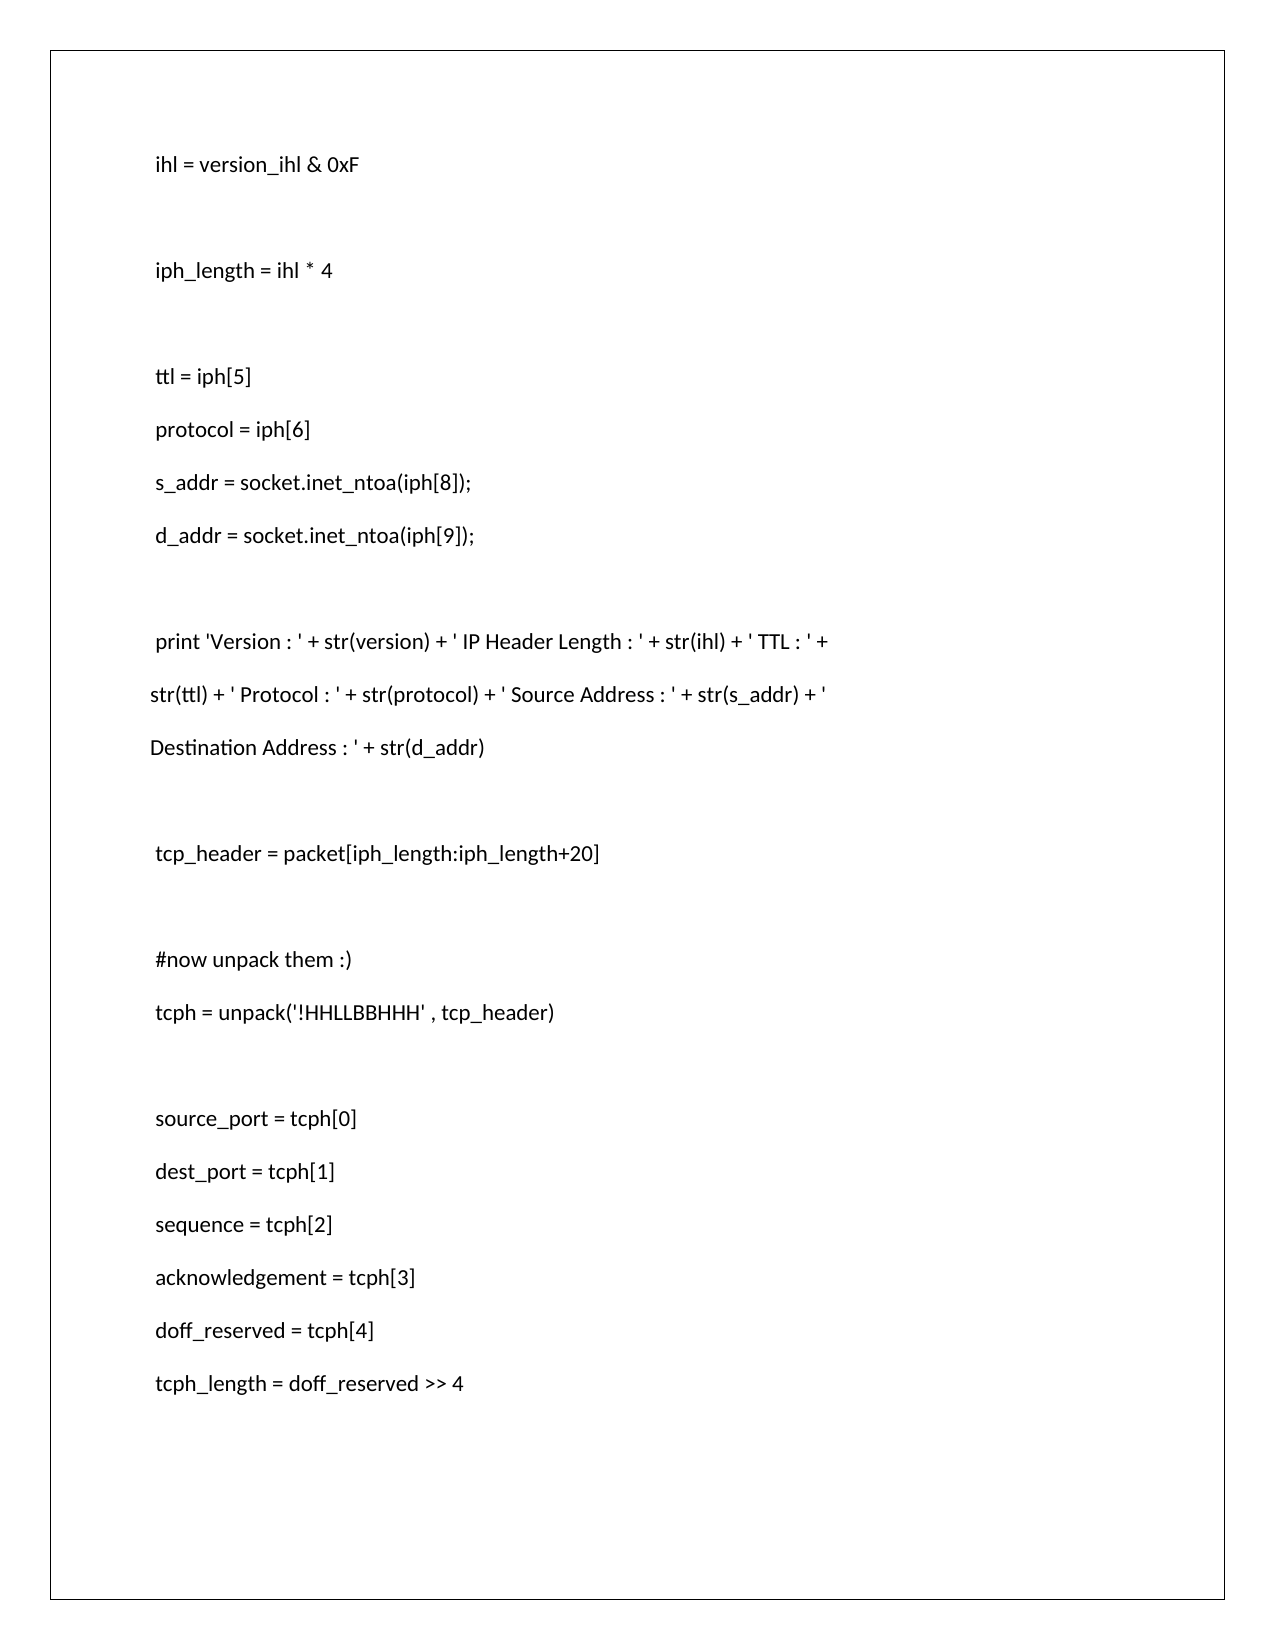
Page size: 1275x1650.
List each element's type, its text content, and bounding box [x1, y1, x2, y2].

text ihl = version_ihl & 0xF [150, 150, 1125, 178]
text print 'Version : ' + str(version) + ' IP Header Length : ' + str(ihl) + ' TTL : ' + [150, 627, 1125, 655]
text doff_reserved = tcph[4] [150, 1316, 1125, 1344]
text protocol = iph[6] [150, 415, 1125, 443]
text tcph = unpack('!HHLLBBHHH' , tcp_header) [150, 998, 1125, 1026]
text source_port = tcph[0] [150, 1104, 1125, 1132]
text acknowledgement = tcph[3] [150, 1263, 1125, 1291]
text dest_port = tcph[1] [150, 1157, 1125, 1185]
text s_addr = socket.inet_ntoa(iph[8]); [150, 468, 1125, 496]
text d_addr = socket.inet_ntoa(iph[9]); [150, 521, 1125, 549]
text iph_length = ihl * 4 [150, 256, 1125, 284]
text sequence = tcph[2] [150, 1210, 1125, 1238]
text tcph_length = doff_reserved >> 4 [150, 1369, 1125, 1397]
text #now unpack them :) [150, 945, 1125, 973]
text tcp_header = packet[iph_length:iph_length+20] [150, 839, 1125, 867]
text ttl = iph[5] [150, 362, 1125, 390]
text Destination Address : ' + str(d_addr) [150, 733, 1125, 761]
text str(ttl) + ' Protocol : ' + str(protocol) + ' Source Address : ' + str(s_addr) + ' [150, 680, 1125, 708]
